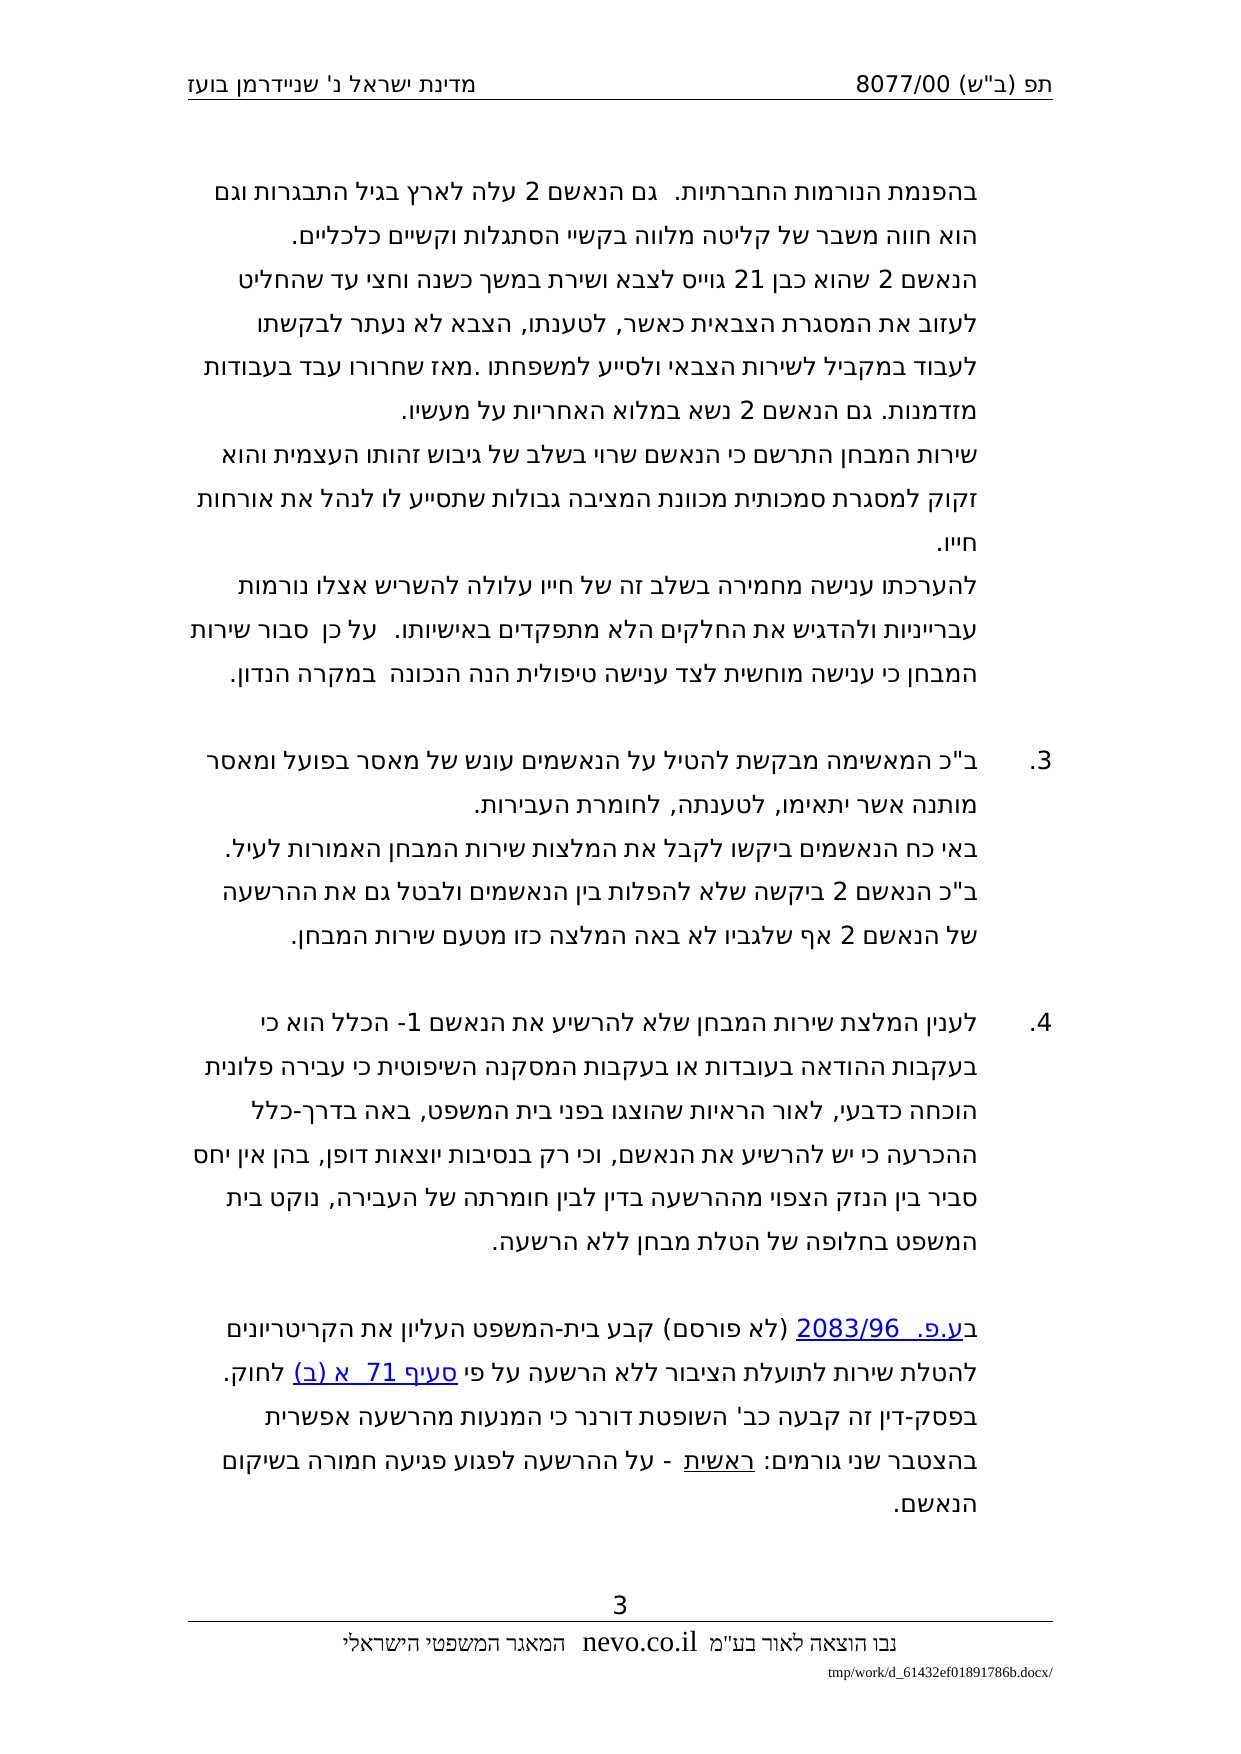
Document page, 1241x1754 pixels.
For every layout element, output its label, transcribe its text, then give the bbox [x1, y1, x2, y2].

text 4. לענין המלצת שירות המבחן שלא להרשיע את הנאשם 1- הכלל הוא כי בעקבות ההודאה בעובדות או בעקבות המסקנה השיפוטית כי עבירה פלונית הוכחה כדבעי, לאור הראיות שהוצגו בפני בית המשפט, באה בדרך-כלל ההכרעה כי יש להרשיע את הנאשם, וכי רק בנסיבות יוצאות דופן, בהן אין יחס סביר בין הנזק הצפוי מההרשעה בדין לבין חומרתה של העבירה, נוקט בית המשפט בחלופה של הטלת מבחן ללא הרשעה. [187, 1008, 1053, 1257]
text הנאשם 2 שהוא כבן 21 גוייס לצבא ושירת במשך כשנה וחצי עד שהחליט לעזוב את המסגרת הצבאית כאשר, לטענתו, הצבא לא נעתר לבקשתו לעבוד במקביל לשירות הצבאי ולסייע למשפחתו .מאז שחרורו עבד בעבודות מזדמנות. גם הנאשם 2 נשא במלוא האחריות על מעשיו. [187, 265, 978, 426]
text 3. ב"כ המאשימה מבקשת להטיל על הנאשמים עונש של מאסר בפועל ומאסר מותנה אשר יתאימו, לטענתה, לחומרת העבירות. [187, 746, 1053, 819]
text להערכתו ענישה מחמירה בשלב זה של חייו עלולה להשריש אצלו נורמות עברייניות ולהדגיש את החלקים הלא מתפקדים באישיותו. על כן סבור שירות המבחן כי ענישה מוחשית לצד ענישה טיפולית הנה הנכונה במקרה הנדון. [187, 572, 1053, 688]
text ב"כ הנאשם 2 ביקשה שלא להפלות בין הנאשמים ולבטל גם את ההרשעה של הנאשם 2 אף שלגביו לא באה המלצה כזו מטעם שירות המבחן. [187, 877, 1053, 951]
text באי כח הנאשמים ביקשו לקבל את המלצות שירות המבחן האמורות לעיל. [187, 834, 1053, 863]
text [187, 177, 1053, 250]
text שירות המבחן התרשם כי הנאשם שרוי בשלב של גיבוש זהותו העצמית והוא זקוק למסגרת סמכותית מכוונת המציבה גבולות שתסייע לו לנהל את אורחות חייו. [187, 440, 1053, 557]
text בע.פ. 2083/96 (לא פורסם) קבע בית-המשפט העליון את הקריטריונים להטלת שירות לתועלת הציבור ללא הרשעה על פי סעיף 71 א (ב) לחוק. בפסק-דין זה קבעה כב' השופטת דורנר כי המנעות מהרשעה אפשרית בהצטבר שני גורמים: ראשית - על ההרשעה לפגוע פגיעה חמורה בשיקום הנאשם. [187, 1314, 1053, 1519]
